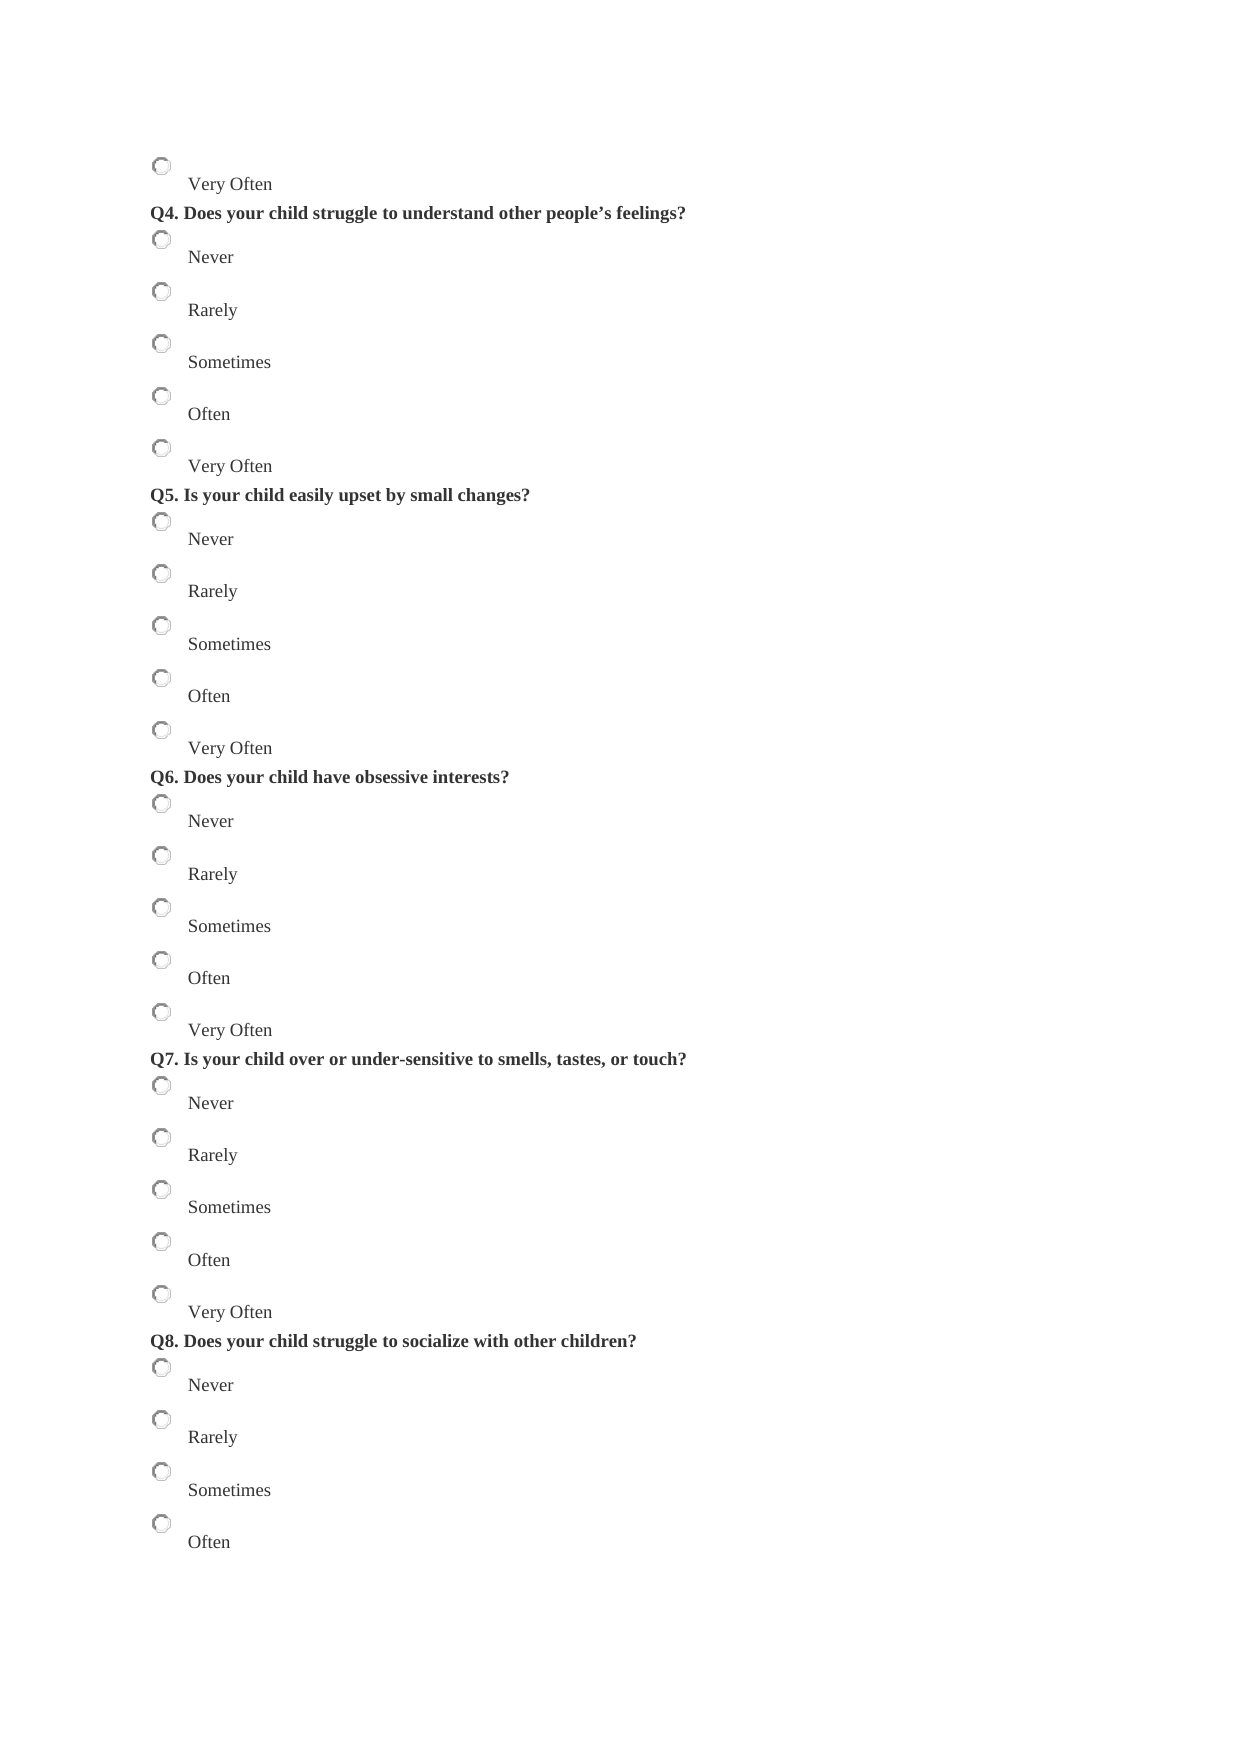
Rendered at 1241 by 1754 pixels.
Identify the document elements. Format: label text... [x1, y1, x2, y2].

text Q4. Does your child struggle to understand other people’s feelings? [150, 202, 1090, 224]
text Sometimes [150, 610, 1090, 654]
text Never [150, 1352, 1090, 1396]
text Very Often [150, 1278, 1090, 1322]
text Rarely [150, 1404, 1090, 1448]
text Often [150, 662, 1090, 706]
text Sometimes [150, 892, 1090, 936]
text Never [150, 1069, 1090, 1114]
text Rarely [150, 1122, 1090, 1166]
text Q8. Does your child struggle to socialize with other children? [150, 1330, 1090, 1352]
text Never [150, 788, 1090, 832]
text Never [150, 224, 1090, 268]
text Rarely [150, 840, 1090, 884]
text Often [150, 944, 1090, 988]
text Rarely [150, 558, 1090, 602]
text Very Often [150, 432, 1090, 476]
text Q6. Does your child have obsessive interests? [150, 766, 1090, 788]
text Q5. Is your child easily upset by small changes? [150, 484, 1090, 506]
text Very Often [150, 714, 1090, 758]
text Rarely [150, 276, 1090, 320]
text Often [150, 1226, 1090, 1270]
text Very Often [150, 996, 1090, 1040]
text Sometimes [150, 1174, 1090, 1218]
text Often [150, 1508, 1090, 1552]
text Very Often [150, 150, 1090, 194]
text Sometimes [150, 328, 1090, 372]
text Sometimes [150, 1456, 1090, 1500]
text Never [150, 506, 1090, 550]
text Often [150, 380, 1090, 424]
text Q7. Is your child over or under-sensitive to smells, tastes, or touch? [150, 1048, 1090, 1069]
